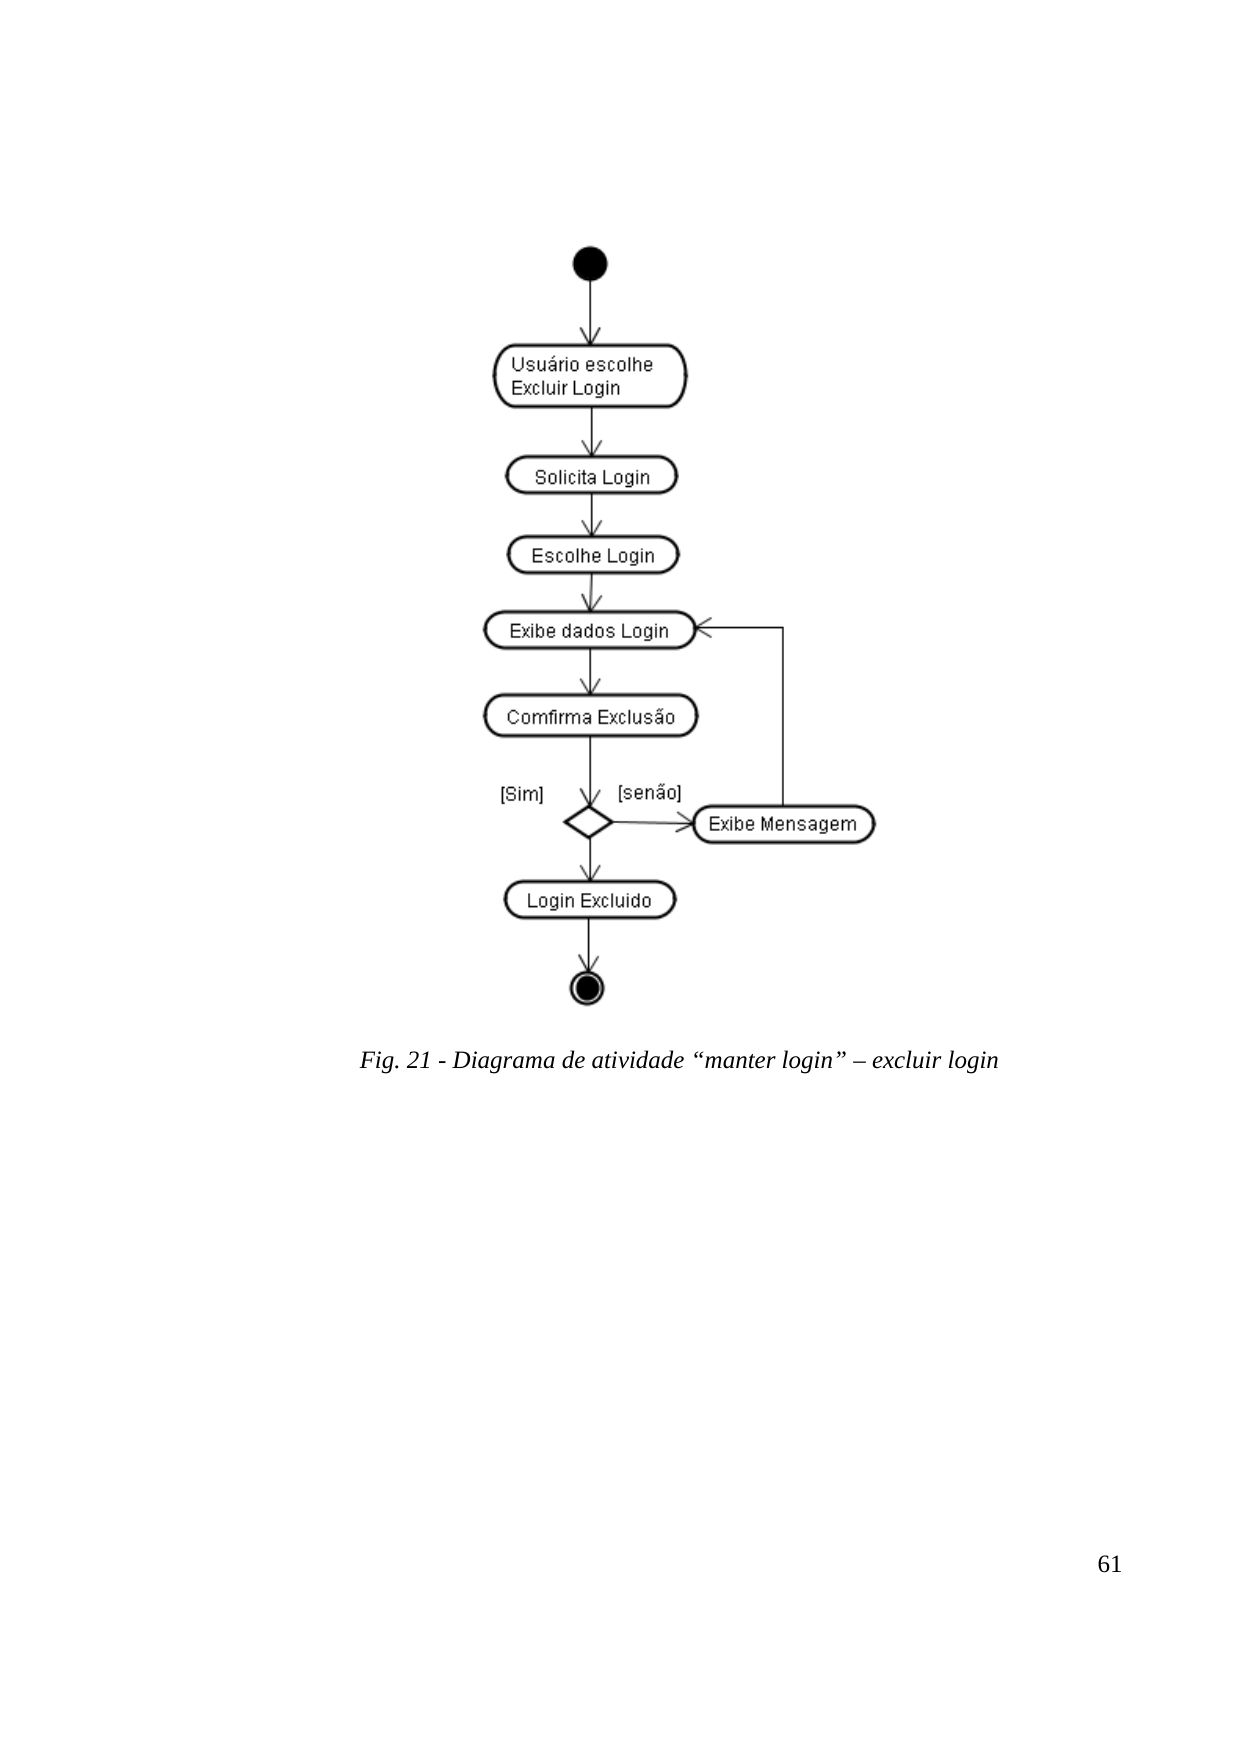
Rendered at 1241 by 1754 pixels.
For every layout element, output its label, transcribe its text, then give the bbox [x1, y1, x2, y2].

text Fig. 21 - Diagrama de atividade “manter login” – excluir login [177, 1046, 1122, 1074]
